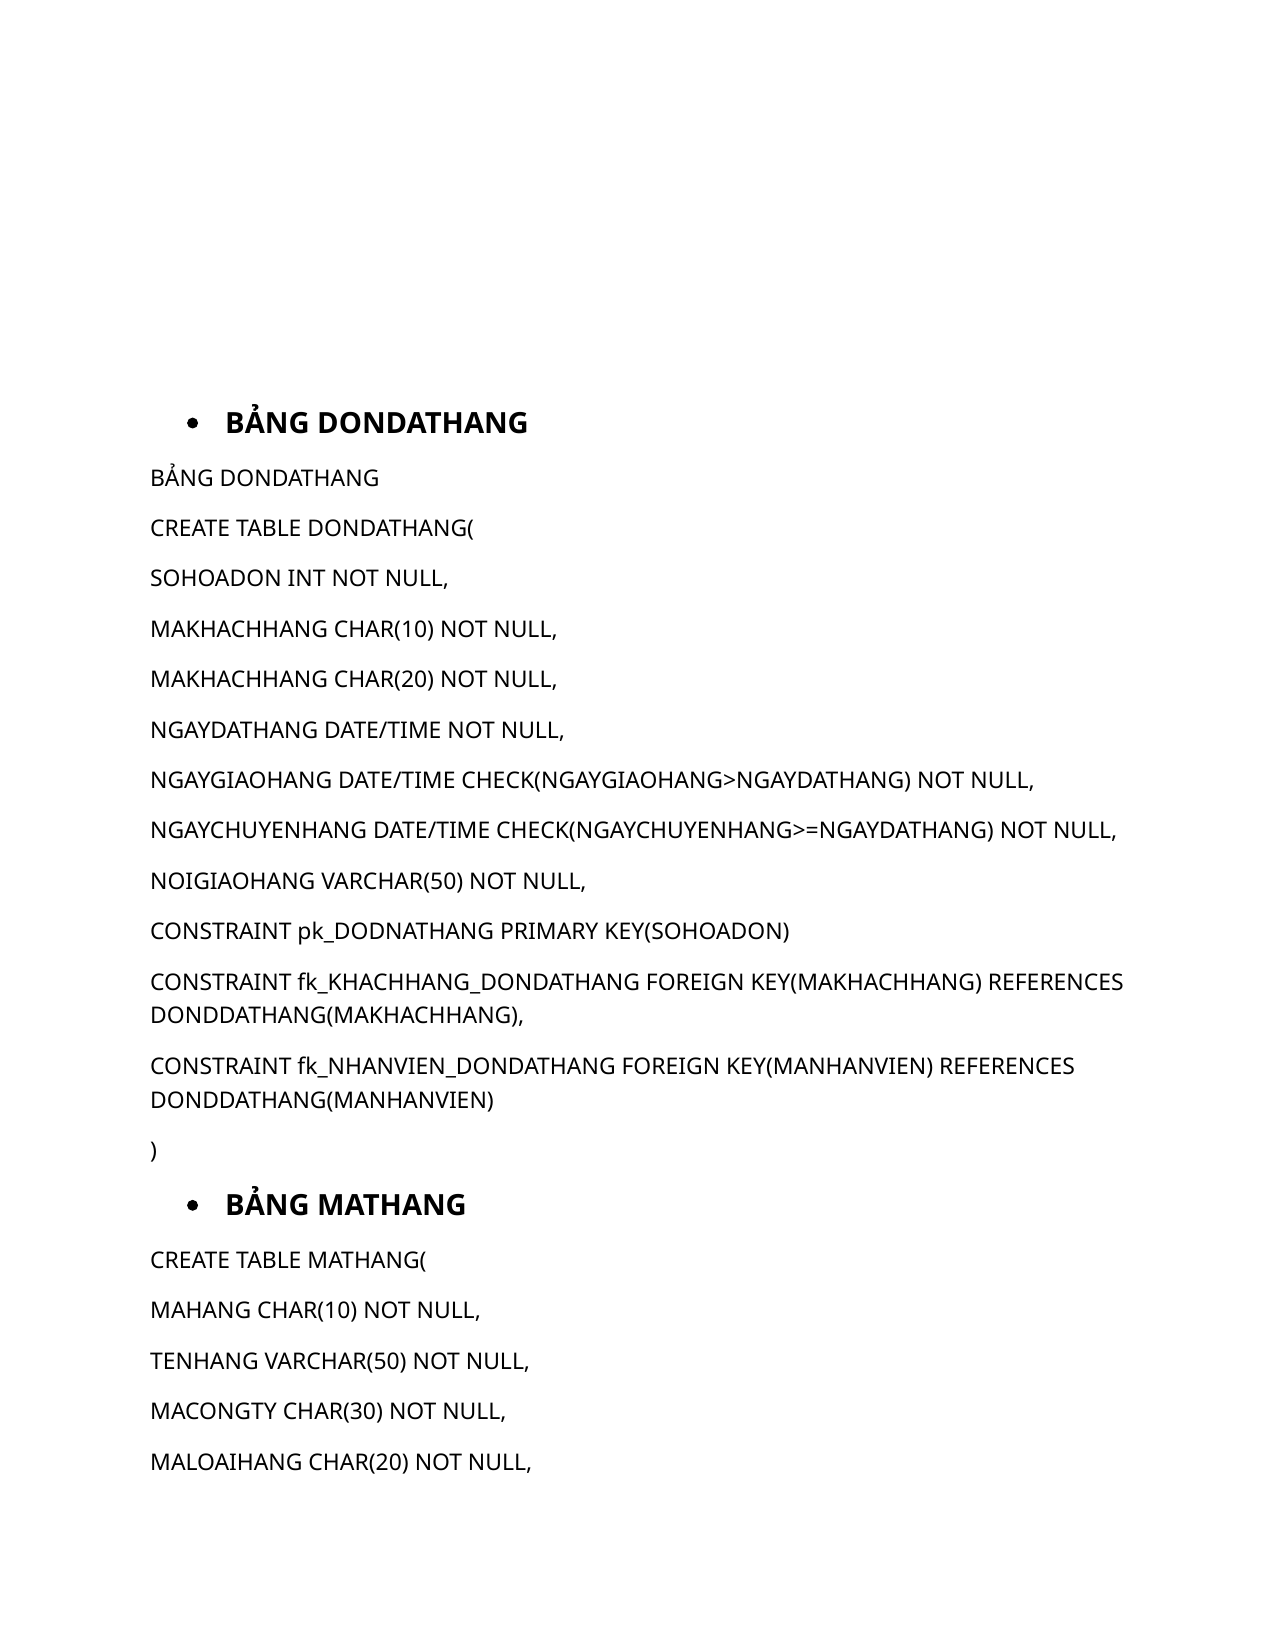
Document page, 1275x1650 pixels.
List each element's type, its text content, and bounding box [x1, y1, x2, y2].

text CONSTRAINT fk_KHACHHANG_DONDATHANG FOREIGN KEY(MAKHACHHANG) REFERENCES DONDDATHANG(MAKHACHHANG), [150, 966, 1125, 1031]
text MAKHACHHANG CHAR(20) NOT NULL, [150, 663, 1125, 694]
list BẢNG DONDATHANG [187, 402, 1125, 442]
text TENHANG VARCHAR(50) NOT NULL, [150, 1345, 1125, 1376]
text NGAYDATHANG DATE/TIME NOT NULL, [150, 714, 1125, 745]
text MAHANG CHAR(10) NOT NULL, [150, 1294, 1125, 1326]
text CREATE TABLE MATHANG( [150, 1244, 1125, 1275]
text SOHOADON INT NOT NULL, [150, 562, 1125, 594]
text NGAYCHUYENHANG DATE/TIME CHECK(NGAYCHUYENHANG>=NGAYDATHANG) NOT NULL, [150, 814, 1125, 846]
text CONSTRAINT fk_NHANVIEN_DONDATHANG FOREIGN KEY(MANHANVIEN) REFERENCES DONDDATHANG(MANHANVIEN) [150, 1050, 1125, 1115]
text MALOAIHANG CHAR(20) NOT NULL, [150, 1446, 1125, 1477]
text CONSTRAINT pk_DODNATHANG PRIMARY KEY(SOHOADON) [150, 915, 1125, 947]
text CREATE TABLE DONDATHANG( [150, 512, 1125, 543]
text NOIGIAOHANG VARCHAR(50) NOT NULL, [150, 865, 1125, 896]
list BẢNG MATHANG [187, 1184, 1125, 1224]
text MAKHACHHANG CHAR(10) NOT NULL, [150, 613, 1125, 644]
text MACONGTY CHAR(30) NOT NULL, [150, 1395, 1125, 1426]
text BẢNG DONDATHANG [150, 462, 1125, 493]
text NGAYGIAOHANG DATE/TIME CHECK(NGAYGIAOHANG>NGAYDATHANG) NOT NULL, [150, 764, 1125, 795]
text ) [150, 1134, 1125, 1165]
